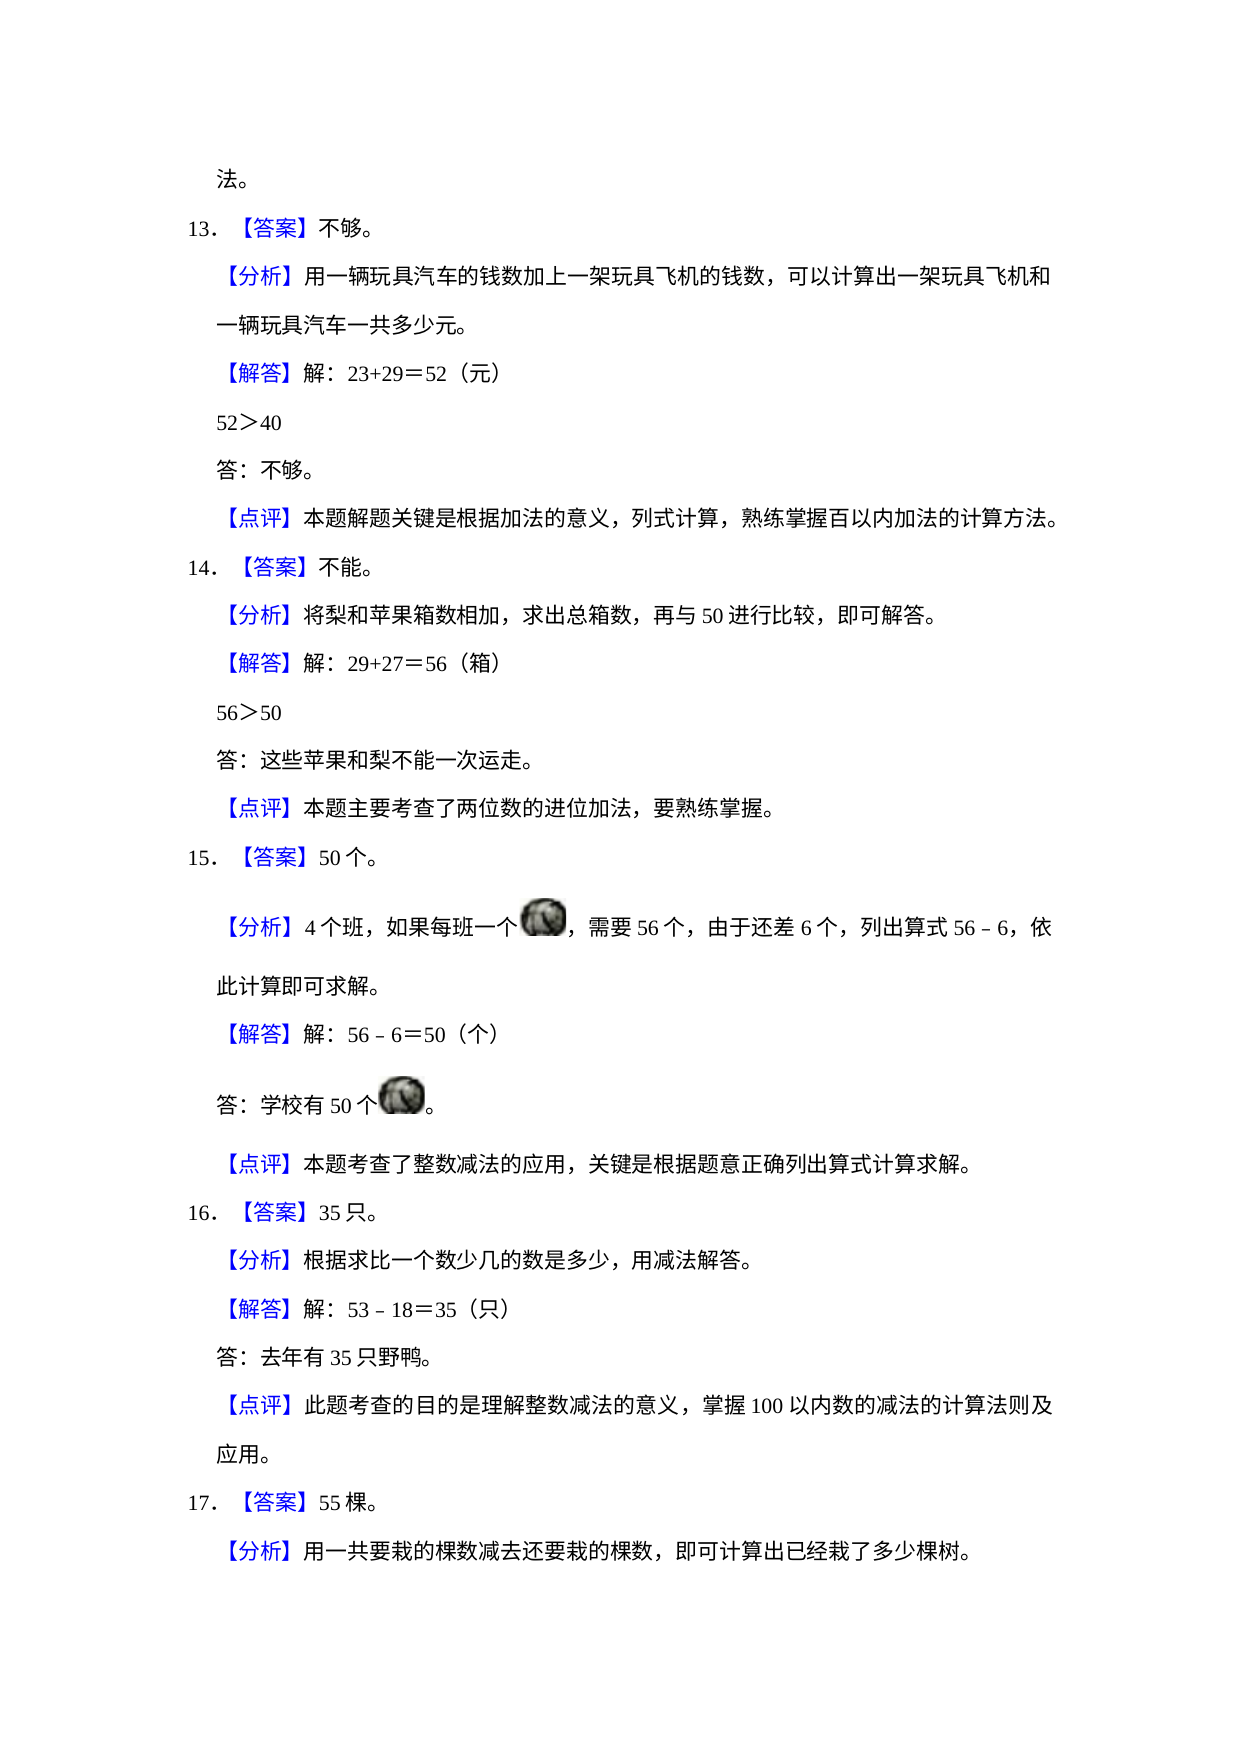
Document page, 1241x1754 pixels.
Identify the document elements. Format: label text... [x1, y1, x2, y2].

text 【解答】解：56﹣6＝50（个） [216, 1017, 1053, 1049]
text 【分析】用一辆玩具汽车的钱数加上一架玩具飞机的钱数，可以计算出一架玩具飞机和一辆玩具汽车一共多少元。 [216, 259, 1053, 340]
picture [519, 898, 567, 936]
text 13．【答案】不够。 [187, 210, 1053, 243]
text 【点评】本题解题关键是根据加法的意义，列式计算，熟练掌握百以内加法的计算方法。 [216, 501, 1053, 533]
text 【分析】4个班，如果每班一个，需要56个，由于还差6个，列出算式56﹣6，依此计算即可求解。 [216, 887, 1053, 1001]
text 【点评】此题考查的目的是理解整数减法的意义，掌握100以内数的减法的计算法则及应用。 [216, 1388, 1053, 1469]
text 17．【答案】55棵。 [187, 1485, 1053, 1517]
text 【分析】将梨和苹果箱数相加，求出总箱数，再与50进行比较，即可解答。 [216, 597, 1053, 630]
text 52＞40 [216, 404, 1053, 437]
text 【解答】解：23+29＝52（元） [216, 356, 1053, 388]
text 答：这些苹果和梨不能一次运走。 [216, 742, 1053, 775]
text 答：学校有50个。 [216, 1065, 1053, 1130]
text 【解答】解：53﹣18＝35（只） [216, 1291, 1053, 1324]
text 15．【答案】50个。 [187, 839, 1053, 872]
text 56＞50 [216, 694, 1053, 727]
text 答：不够。 [216, 452, 1053, 485]
text 【解答】解：29+27＝56（箱） [216, 646, 1053, 678]
text 16．【答案】35只。 [187, 1194, 1053, 1227]
text 【点评】本题主要考查了两位数的进位加法，要熟练掌握。 [216, 791, 1053, 823]
text 【分析】根据求比一个数少几的数是多少，用减法解答。 [216, 1243, 1053, 1275]
text 【点评】本题考查了整数减法的应用，关键是根据题意正确列出算式计算求解。 [216, 1146, 1053, 1179]
picture [377, 1076, 425, 1114]
text 14．【答案】不能。 [187, 549, 1053, 582]
text 【分析】用一共要栽的棵数减去还要栽的棵数，即可计算出已经栽了多少棵树。 [216, 1533, 1053, 1566]
text 答：去年有35只野鸭。 [216, 1339, 1053, 1372]
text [216, 162, 1053, 194]
